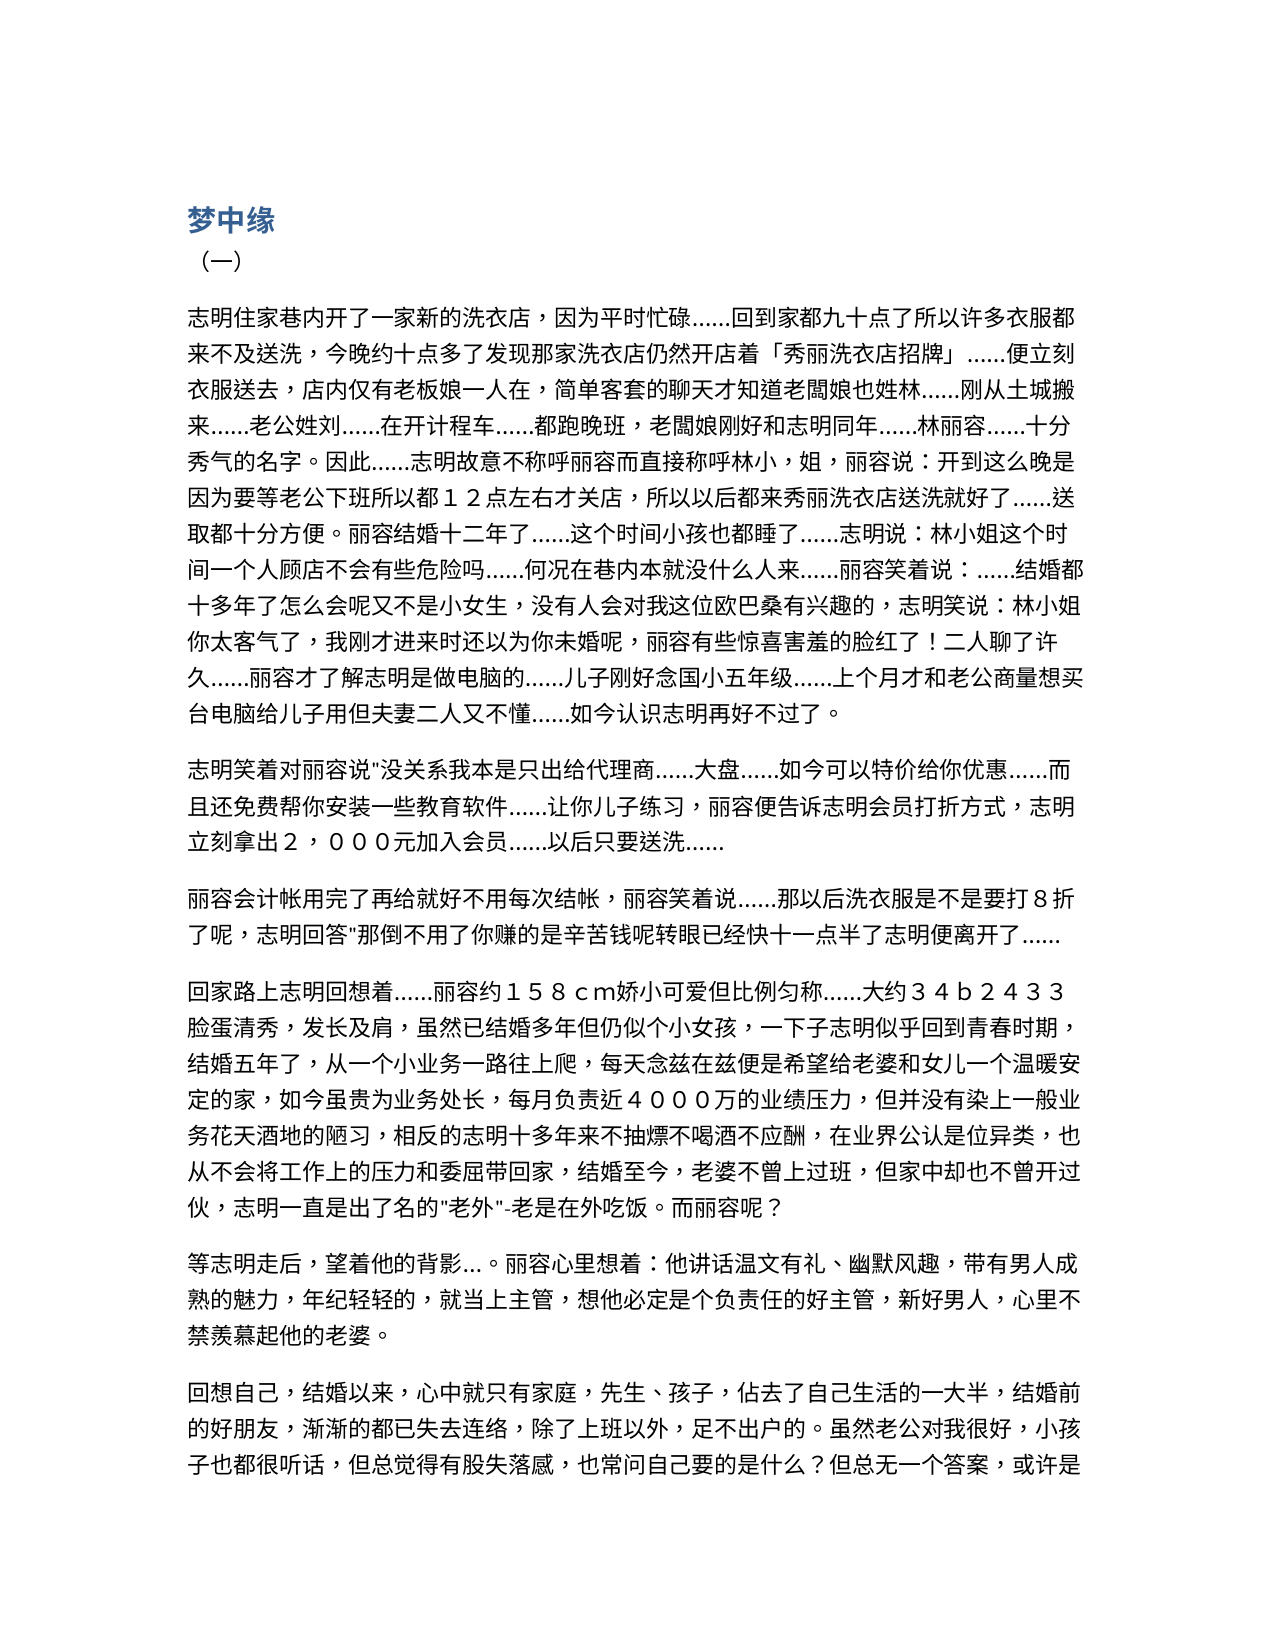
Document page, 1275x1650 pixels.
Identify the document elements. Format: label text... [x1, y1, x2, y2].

subtitle 梦中缘 [187, 200, 1087, 240]
text 等志明走后，望着他的背影…。丽容心里想着：他讲话温文有礼、幽默风趣，带有男人成熟的魅力，年纪轻轻的，就当上主管，想他必定是个负责任的好主管，新好男人，心里不禁羨慕起他的老婆。 [187, 1248, 1087, 1351]
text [187, 1377, 1087, 1480]
text 丽容会计帐用完了再给就好不用每次结帐，丽容笑着说……那以后洗衣服是不是要打８折了呢，志明回答"那倒不用了你赚的是辛苦钱呢转眼已经快十一点半了志明便离开了…… [187, 883, 1087, 950]
text 志明住家巷内开了一家新的洗衣店，因为平时忙碌……回到家都九十点了所以许多衣服都来不及送洗，今晚约十点多了发现那家洗衣店仍然开店着「秀丽洗衣店招牌」……便立刻衣服送去，店内仅有老板娘一人在，简单客套的聊天才知道老闆娘也姓林……刚从土城搬来……老公姓刘……在开计程车……都跑晚班，老闆娘刚好和志明同年……林丽容……十分秀气的名字。因此……志明故意不称呼丽容而直接称呼林小，姐，丽容说：开到这么晚是因为要等老公下班所以都１２点左右才关店，所以以后都来秀丽洗衣店送洗就好了……送取都十分方便。丽容结婚十二年了……这个时间小孩也都睡了……志明说：林小姐这个时间一个人顾店不会有些危险吗……何况在巷内本就没什么人来……丽容笑着说：……结婚都十多年了怎么会呢又不是小女生，没有人会对我这位欧巴桑有兴趣的，志明笑说：林小姐你太客气了，我刚才进来时还以为你未婚呢，丽容有些惊喜害羞的脸红了！二人聊了许久……丽容才了解志明是做电脑的……儿子刚好念国小五年级……上个月才和老公商量想买台电脑给儿子用但夫妻二人又不懂……如今认识志明再好不过了。 [187, 302, 1087, 729]
text （一） [187, 246, 1087, 277]
text 回家路上志明回想着……丽容约１５８ｃｍ娇小可爱但比例匀称……大约３４ｂ２４３３脸蛋清秀，发长及肩，虽然已结婚多年但仍似个小女孩，一下子志明似乎回到青春时期，结婚五年了，从一个小业务一路往上爬，每天念兹在兹便是希望给老婆和女儿一个温暖安定的家，如今虽贵为业务处长，每月负责近４０００万的业绩压力，但并没有染上一般业务花天酒地的陋习，相反的志明十多年来不抽熛不喝酒不应酬，在业界公认是位异类，也从不会将工作上的压力和委屈带回家，结婚至今，老婆不曾上过班，但家中却也不曾开过伙，志明一直是出了名的"老外"-老是在外吃饭。而丽容呢？ [187, 976, 1087, 1223]
text 志明笑着对丽容说"没关系我本是只出给代理商……大盘……如今可以特价给你优惠……而且还免费帮你安装一些教育软件……让你儿子练习，丽容便告诉志明会员打折方式，志明立刻拿出２，０００元加入会员……以后只要送洗…… [187, 754, 1087, 858]
